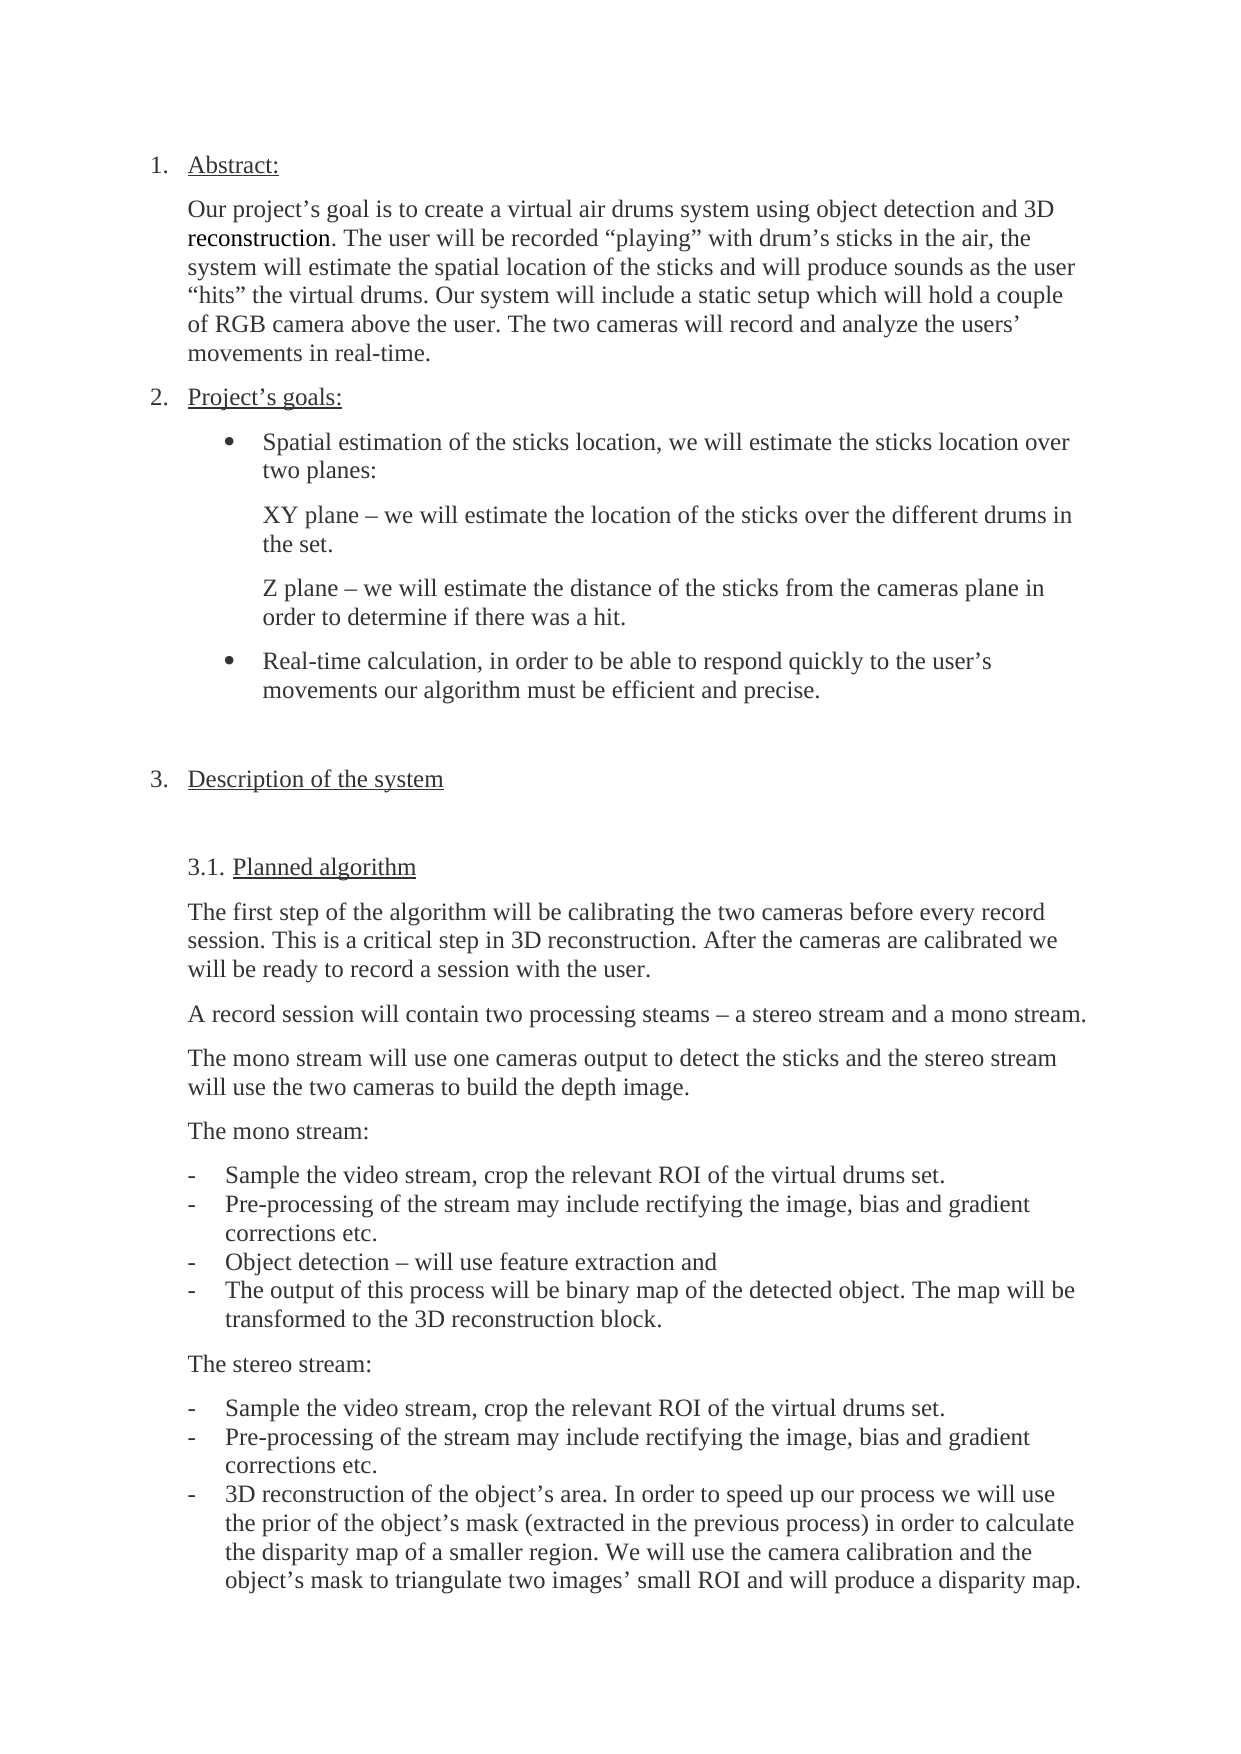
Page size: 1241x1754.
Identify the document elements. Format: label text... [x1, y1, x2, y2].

text Our project’s goal is to create a virtual air drums system using object detection and 3D reconstruction. The user will be recorded “playing” with drum’s sticks in the air, the system will estimate the spatial location of the sticks and will produce sounds as the user “hits” the virtual drums. Our system will include a static setup which will hold a couple of RGB camera above the user. The two cameras will record and analyze the users’ movements in real-time. [187, 194, 1090, 367]
list Real-time calculation, in order to be able to respond quickly to the user’s movements our algorithm must be efficient and precise. [225, 646, 1090, 704]
list Sample the video stream, crop the relevant ROI of the virtual drums set. [187, 1161, 1090, 1189]
text The mono stream: [187, 1116, 1090, 1145]
list Object detection – will use feature extraction and [187, 1247, 1090, 1276]
list Planned algorithm [187, 852, 1090, 881]
text A record session will contain two processing steams – a stereo stream and a mono stream. [187, 999, 1090, 1027]
list 3D reconstruction of the object’s area. In order to speed up our process we will use the prior of the object’s mask (extracted in the previous process) in order to calculate the disparity map of a smaller region. We will use the camera calibration and the object’s mask to triangulate two images’ small ROI and will produce a disparity map. [187, 1479, 1090, 1594]
list Abstract: [150, 150, 1090, 179]
list Spatial estimation of the sticks location, we will estimate the sticks location over two planes: [225, 427, 1090, 484]
list The output of this process will be binary map of the detected object. The map will be transformed to the 3D reconstruction block. [187, 1276, 1090, 1333]
list Pre-processing of the stream may include rectifying the image, bias and gradient corrections etc. [187, 1189, 1090, 1247]
list Sample the video stream, crop the relevant ROI of the virtual drums set. [187, 1393, 1090, 1422]
text XY plane – we will estimate the location of the sticks over the different drums in the set. [262, 500, 1090, 557]
text The first step of the algorithm will be calibrating the two cameras before every record session. This is a critical step in 3D reconstruction. After the cameras are calibrated we will be ready to record a session with the user. [187, 897, 1090, 983]
text Z plane – we will estimate the distance of the sticks from the cameras plane in order to determine if there was a hit. [262, 573, 1090, 631]
text The stereo stream: [187, 1349, 1090, 1377]
text The mono stream will use one cameras output to detect the sticks and the stereo stream will use the two cameras to build the depth image. [187, 1043, 1090, 1101]
list Description of the system [150, 764, 1090, 792]
list Pre-processing of the stream may include rectifying the image, bias and gradient corrections etc. [187, 1422, 1090, 1479]
list Project’s goals: [150, 382, 1090, 411]
